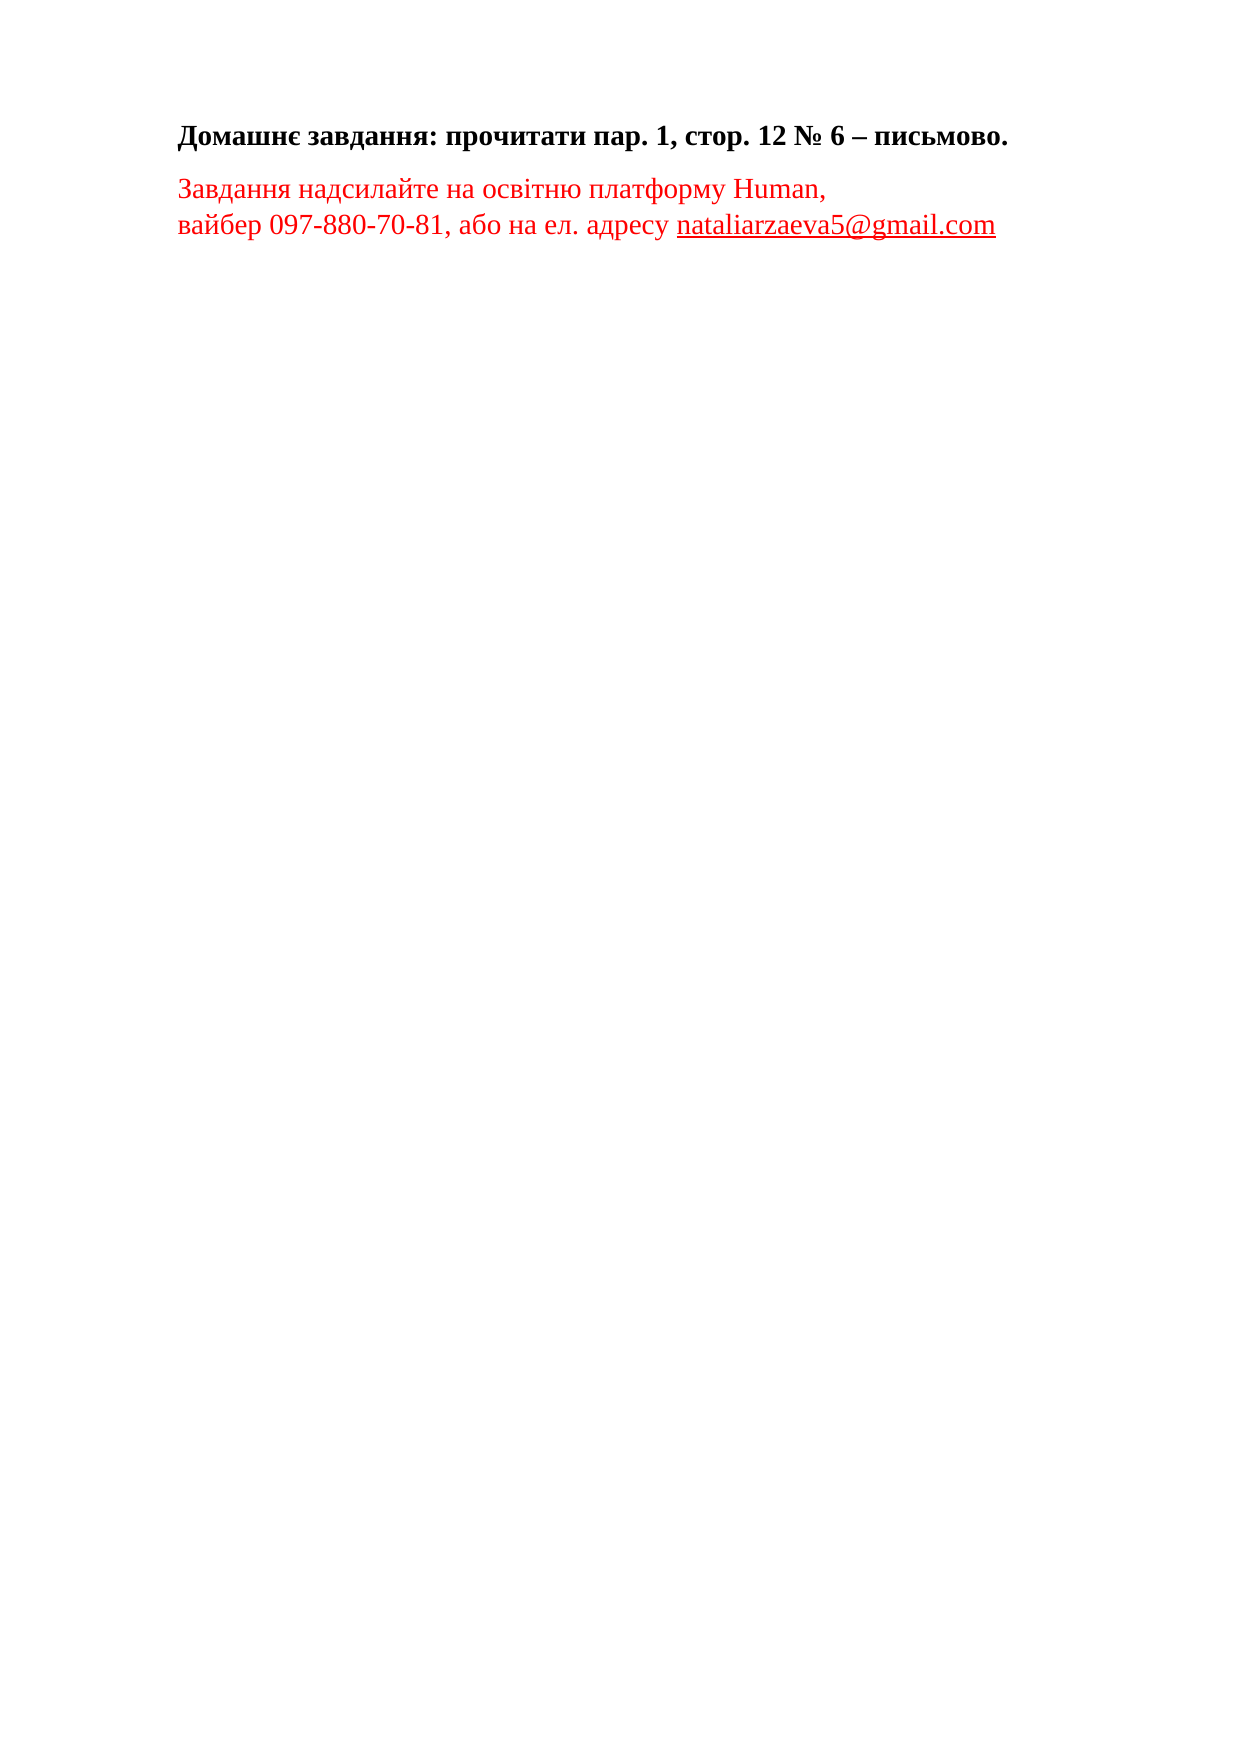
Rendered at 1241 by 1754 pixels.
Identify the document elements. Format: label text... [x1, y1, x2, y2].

text Домашнє завдання: прочитати пар. 1, стор. 12 № 6 – письмово. [177, 118, 1152, 152]
list Завдання надсилайте на освітню платформу Human, вайбер 097-880-70-81, або на ел. адресу nataliarzaeva5@gmail.com [177, 171, 1152, 241]
